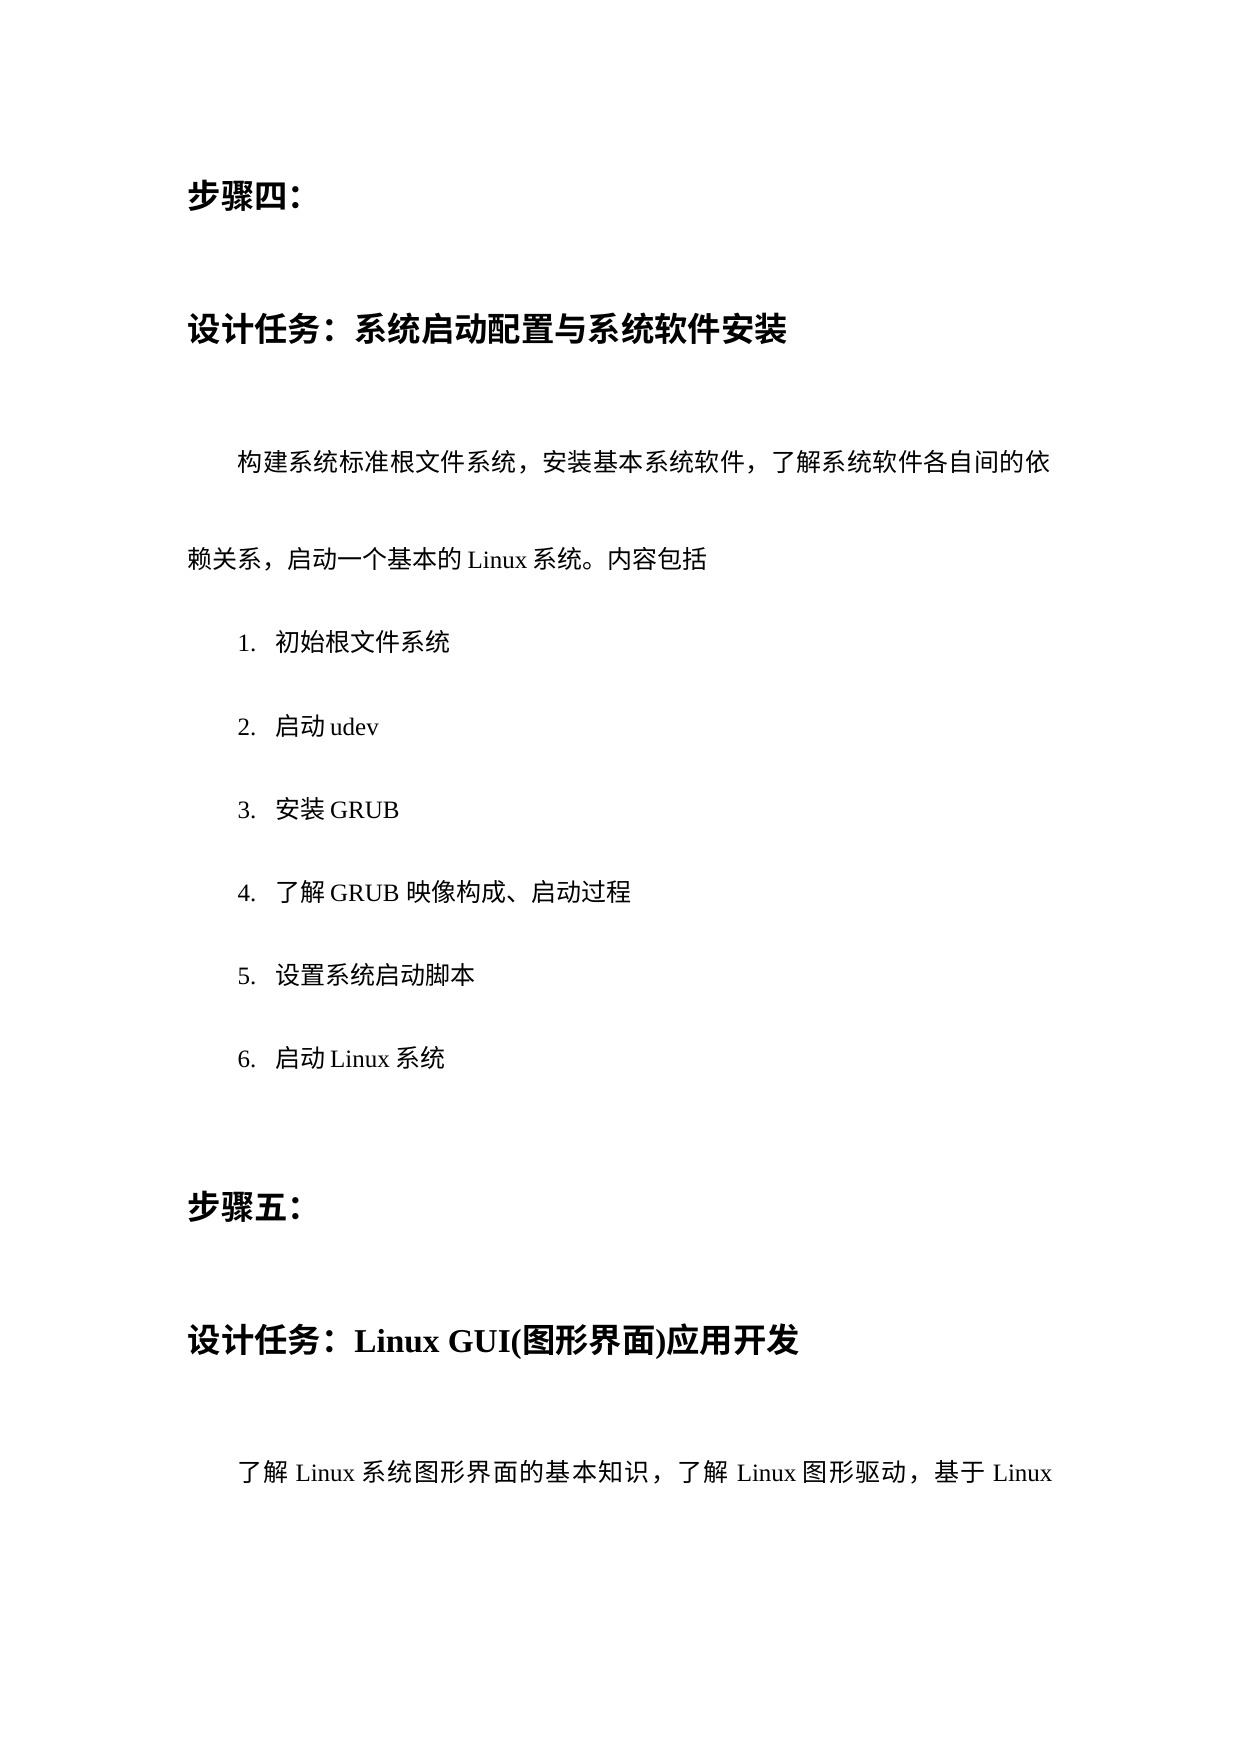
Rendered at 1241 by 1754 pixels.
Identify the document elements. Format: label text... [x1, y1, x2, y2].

list 启动udev [237, 692, 1053, 757]
subtitle 步骤四： [187, 162, 1053, 227]
subtitle 设计任务：Linux GUI(图形界面)应用开发 [187, 1305, 1053, 1370]
text 构建系统标准根文件系统，安装基本系统软件，了解系统软件各自间的依赖关系，启动一个基本的Linux系统。内容包括 [187, 428, 1053, 590]
subtitle 步骤五： [187, 1172, 1053, 1237]
list 启动Linux系统 [237, 1024, 1053, 1089]
list 了解GRUB 映像构成、启动过程 [237, 858, 1053, 923]
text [187, 1438, 1053, 1503]
list 初始根文件系统 [237, 608, 1053, 673]
list 设置系统启动脚本 [237, 941, 1053, 1006]
list 安装GRUB [237, 775, 1053, 840]
subtitle 设计任务：系统启动配置与系统软件安装 [187, 295, 1053, 360]
